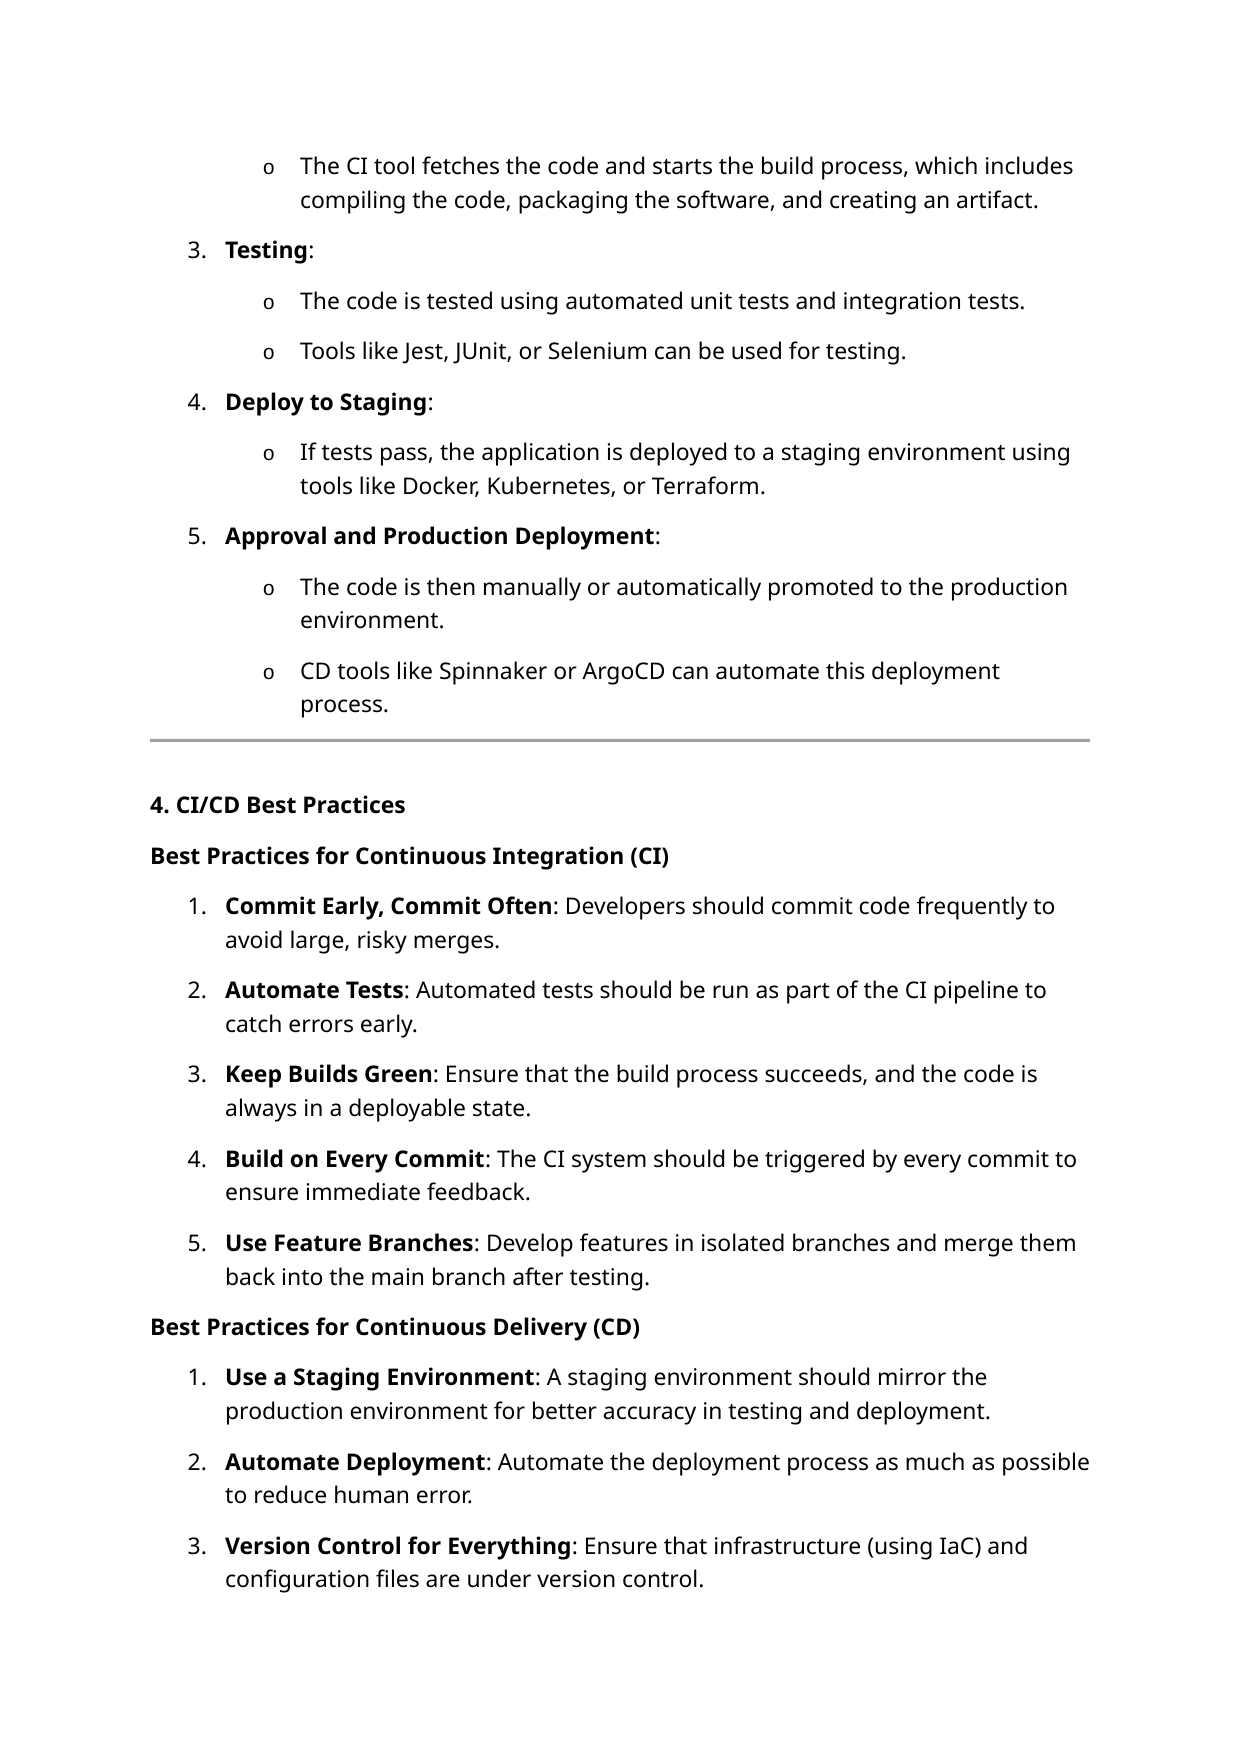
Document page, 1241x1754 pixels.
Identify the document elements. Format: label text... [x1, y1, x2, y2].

list Keep Builds Green: Ensure that the build process succeeds, and the code is always in a deployable state. [187, 1058, 1090, 1123]
list Use Feature Branches: Develop features in isolated branches and merge them back into the main branch after testing. [187, 1227, 1090, 1292]
list The code is then manually or automatically promoted to the production environment. [262, 570, 1090, 635]
list Testing: [187, 234, 1090, 265]
text Best Practices for Continuous Integration (CI) [150, 839, 1090, 871]
list Deploy to Staging: [187, 385, 1090, 417]
list CD tools like Spinnaker or ArgoCD can automate this deployment process. [262, 654, 1090, 719]
list The CI tool fetches the code and starts the build process, which includes compiling the code, packaging the software, and creating an artifact. [262, 150, 1090, 215]
list Tools like Jest, JUnit, or Selenium can be used for testing. [262, 335, 1090, 366]
list Use a Staging Environment: A staging environment should mirror the production environment for better accuracy in testing and deployment. [187, 1361, 1090, 1426]
text Best Practices for Continuous Delivery (CD) [150, 1311, 1090, 1342]
list Automate Tests: Automated tests should be run as part of the CI pipeline to catch errors early. [187, 974, 1090, 1039]
list Automate Deployment: Automate the deployment process as much as possible to reduce human error. [187, 1445, 1090, 1510]
list Version Control for Everything: Ensure that infrastructure (using IaC) and configuration files are under version control. [187, 1529, 1090, 1594]
list Commit Early, Commit Often: Developers should commit code frequently to avoid large, risky merges. [187, 890, 1090, 955]
list Build on Every Commit: The CI system should be triggered by every commit to ensure immediate feedback. [187, 1142, 1090, 1207]
list The code is tested using automated unit tests and integration tests. [262, 284, 1090, 316]
list Approval and Production Deployment: [187, 520, 1090, 551]
list If tests pass, the application is deployed to a staging environment using tools like Docker, Kubernetes, or Terraform. [262, 436, 1090, 501]
text 4. CI/CD Best Practices [150, 789, 1090, 820]
